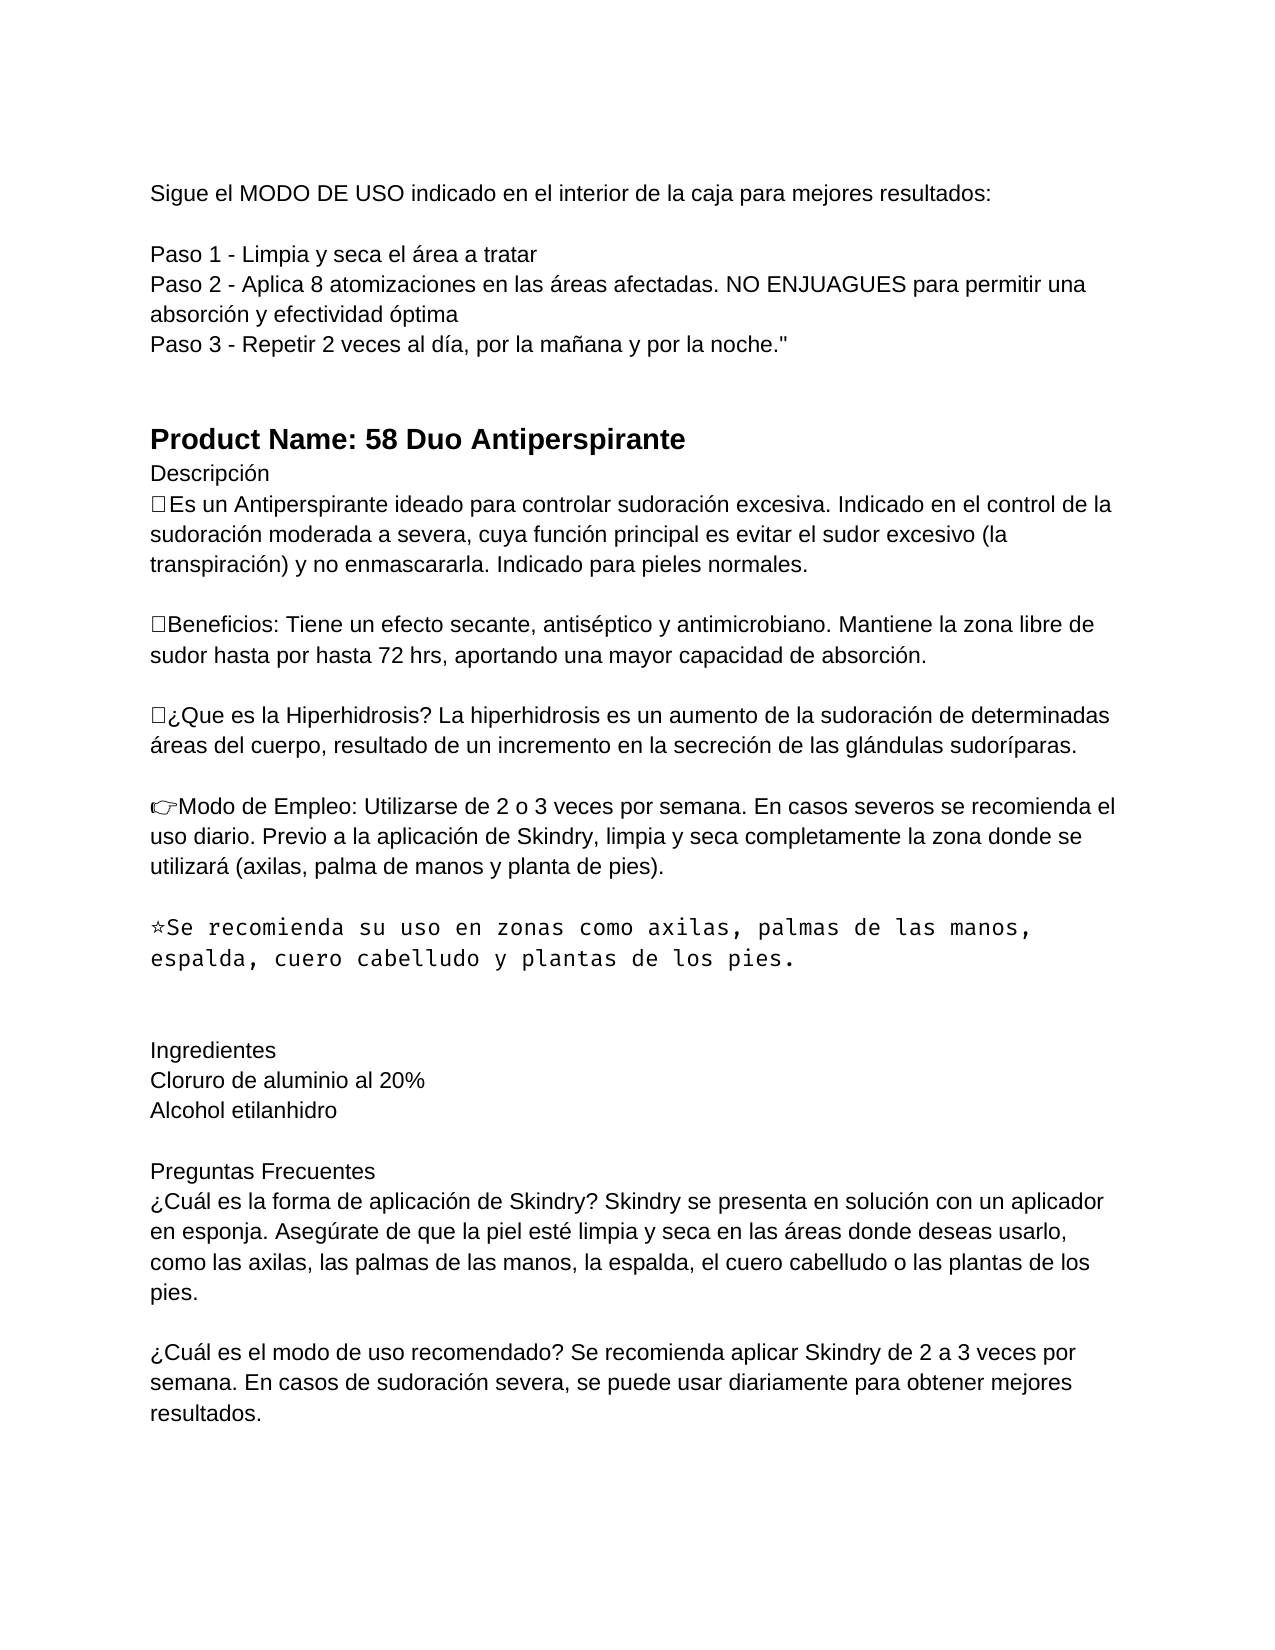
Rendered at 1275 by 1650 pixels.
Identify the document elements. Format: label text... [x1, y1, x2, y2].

text Sigue el MODO DE USO indicado en el interior de la caja para mejores resultados: [150, 180, 1125, 207]
text ¿Cuál es la forma de aplicación de Skindry? Skindry se presenta en solución con un aplicador en esponja. Asegúrate de que la piel esté limpia y seca en las áreas donde deseas usarlo, como las axilas, las palmas de las manos, la espalda, el cuero cabelludo o las plantas de los pies. [150, 1188, 1125, 1305]
text Product Name: 58 Duo Antiperspirante [150, 422, 1125, 455]
text 💯Beneficios: Tiene un efecto secante, antiséptico y antimicrobiano. Mantiene la zona libre de sudor hasta por hasta 72 hrs, aportando una mayor capacidad de absorción. [150, 611, 1125, 668]
text Paso 3 - Repetir 2 veces al día, por la mañana y por la noche." [150, 331, 1125, 358]
text 👉Modo de Empleo: Utilizarse de 2 o 3 veces por semana. En casos severos se recomienda el uso diario. Previo a la aplicación de Skindry, limpia y seca completamente la zona donde se utilizará (axilas, palma de manos y planta de pies). [150, 793, 1125, 879]
text 💭¿Que es la Hiperhidrosis? La hiperhidrosis es un aumento de la sudoración de determinadas áreas del cuerpo, resultado de un incremento en la secreción de las glándulas sudoríparas. [150, 702, 1125, 759]
text 🔵 Es un Antiperspirante ideado para controlar sudoración excesiva. Indicado en el control de la sudoración moderada a severa, cuya función principal es evitar el sudor excesivo (la transpiración) y no enmascararla. Indicado para pieles normales. [150, 491, 1125, 577]
text Ingredientes [150, 1037, 1125, 1063]
text ​⭐Se recomienda su uso en zonas como axilas, palmas de las manos, espalda, cuero cabelludo y plantas de los pies. [150, 913, 1125, 973]
text Paso 2 - Aplica 8 atomizaciones en las áreas afectadas. NO ENJUAGUES para permitir una absorción y efectividad óptima [150, 271, 1125, 327]
text Preguntas Frecuentes [150, 1158, 1125, 1184]
text Paso 1 - Limpia y seca el área a tratar [150, 241, 1125, 267]
text Cloruro de aluminio al 20% [150, 1067, 1125, 1094]
text Alcohol etilanhidro [150, 1097, 1125, 1124]
text ¿Cuál es el modo de uso recomendado? Se recomienda aplicar Skindry de 2 a 3 veces por semana. En casos de sudoración severa, se puede usar diariamente para obtener mejores resultados. [150, 1339, 1125, 1426]
text Descripción [150, 460, 1125, 487]
